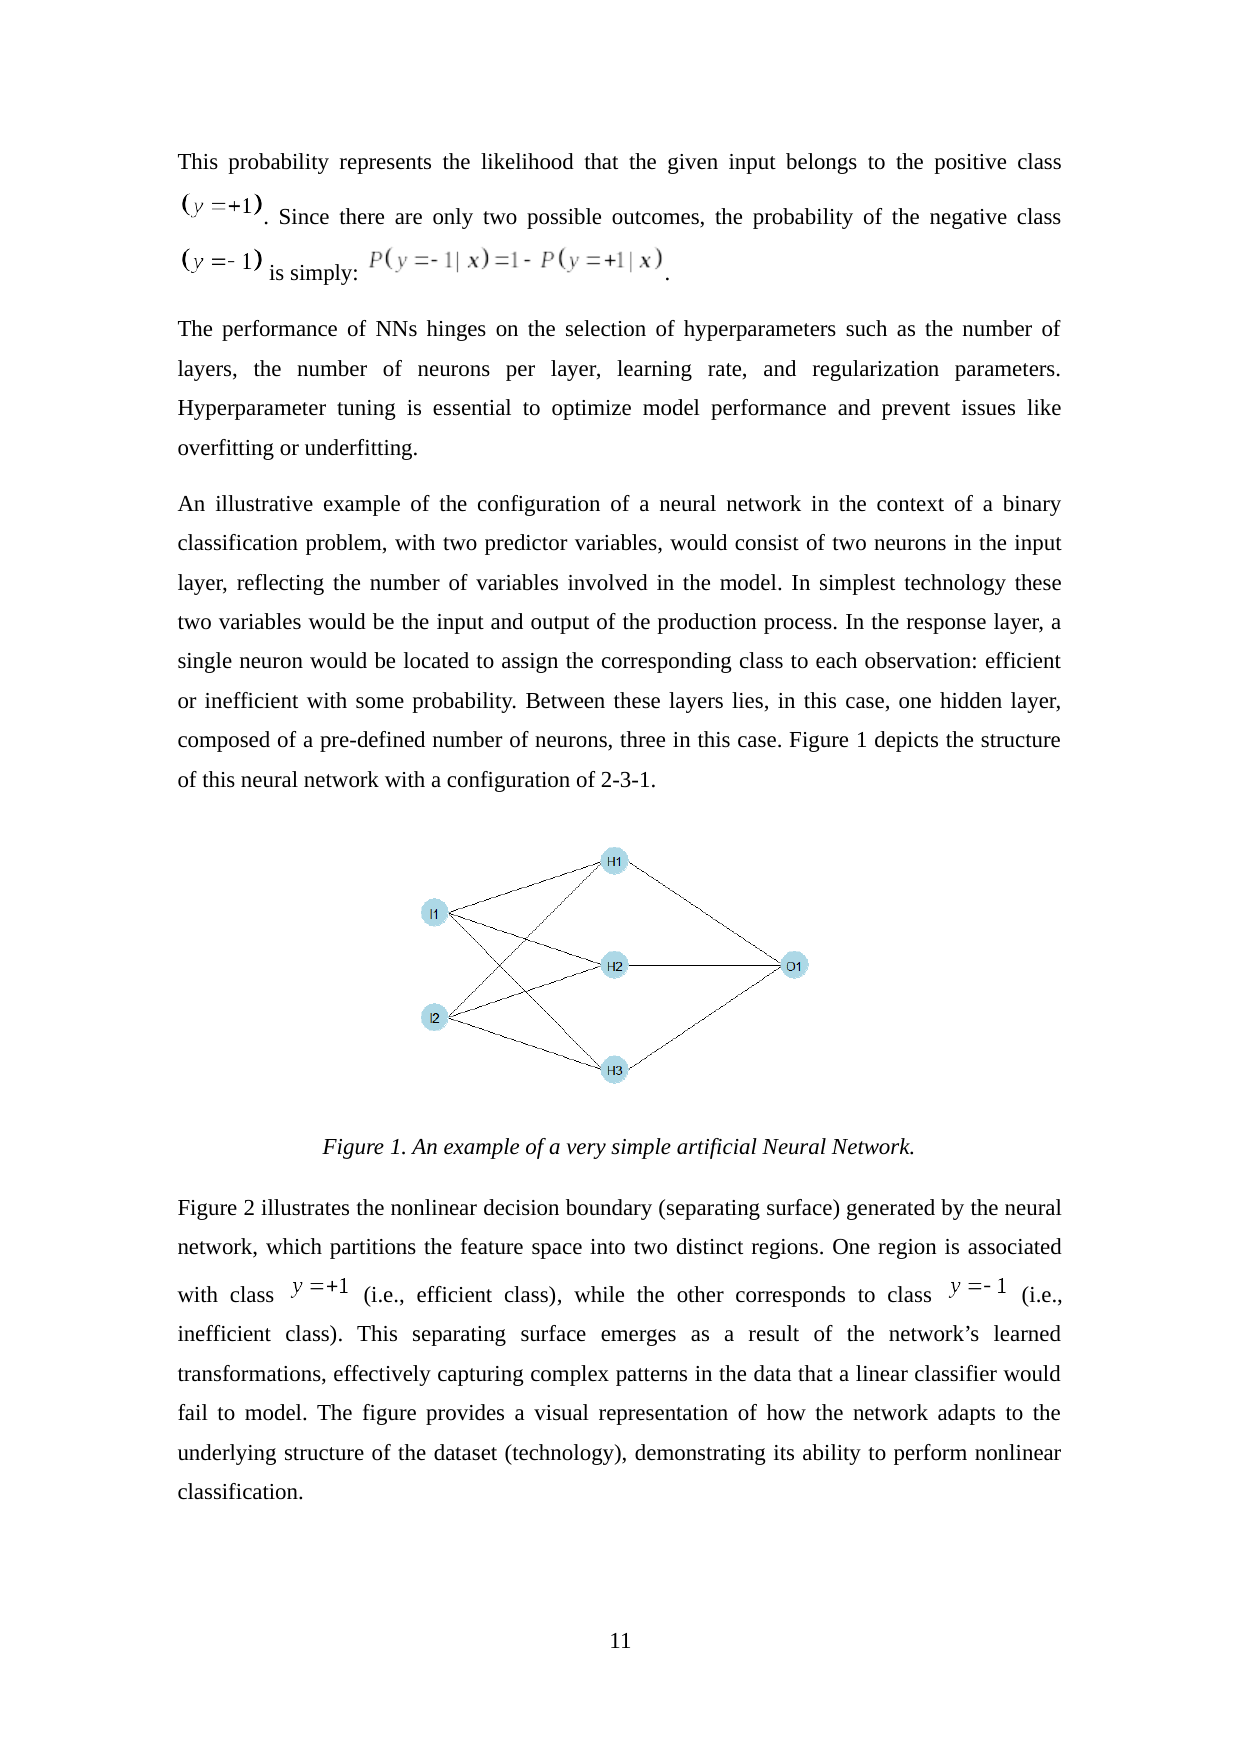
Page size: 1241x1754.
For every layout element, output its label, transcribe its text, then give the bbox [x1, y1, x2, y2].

text The performance of NNs hinges on the selection of hyperparameters such as the number of layers, the number of neurons per layer, learning rate, and regularization parameters. Hyperparameter tuning is essential to optimize model performance and prevent issues like overfitting or underfitting. [177, 315, 1063, 460]
text An illustrative example of the configuration of a neural network in the context of a binary classification problem, with two predictor variables, would consist of two neurons in the input layer, reflecting the number of variables involved in the model. In simplest technology these two variables would be the input and output of the production process. In the response layer, a single neuron would be located to assign the corresponding class to each observation: efficient or inefficient with some probability. Between these layers lies, in this case, one hidden layer, composed of a pre-defined number of neurons, three in this case. Figure 1 depicts the structure of this neural network with a configuration of 2-3-1. [177, 490, 1063, 792]
picture [406, 822, 834, 1104]
text Figure 2 illustrates the nonlinear decision boundary (separating surface) generated by the neural network, which partitions the feature space into two distinct regions. One region is associated with class (i.e., efficient class), while the other corresponds to class (i.e., inefficient class). This separating surface emerges as a result of the network’s learned transformations, effectively capturing complex patterns in the data that a linear classifier would fail to model. The figure provides a visual representation of how the network adapts to the underlying structure of the dataset (technology), demonstrating its ability to perform nonlinear classification. [177, 1194, 1063, 1505]
text This probability represents the likelihood that the given input belongs to the positive class . Since there are only two possible outcomes, the probability of the negative class is simply: . [177, 148, 1063, 285]
text Figure 1. An example of a very simple artificial Neural Network. [177, 1133, 1063, 1160]
